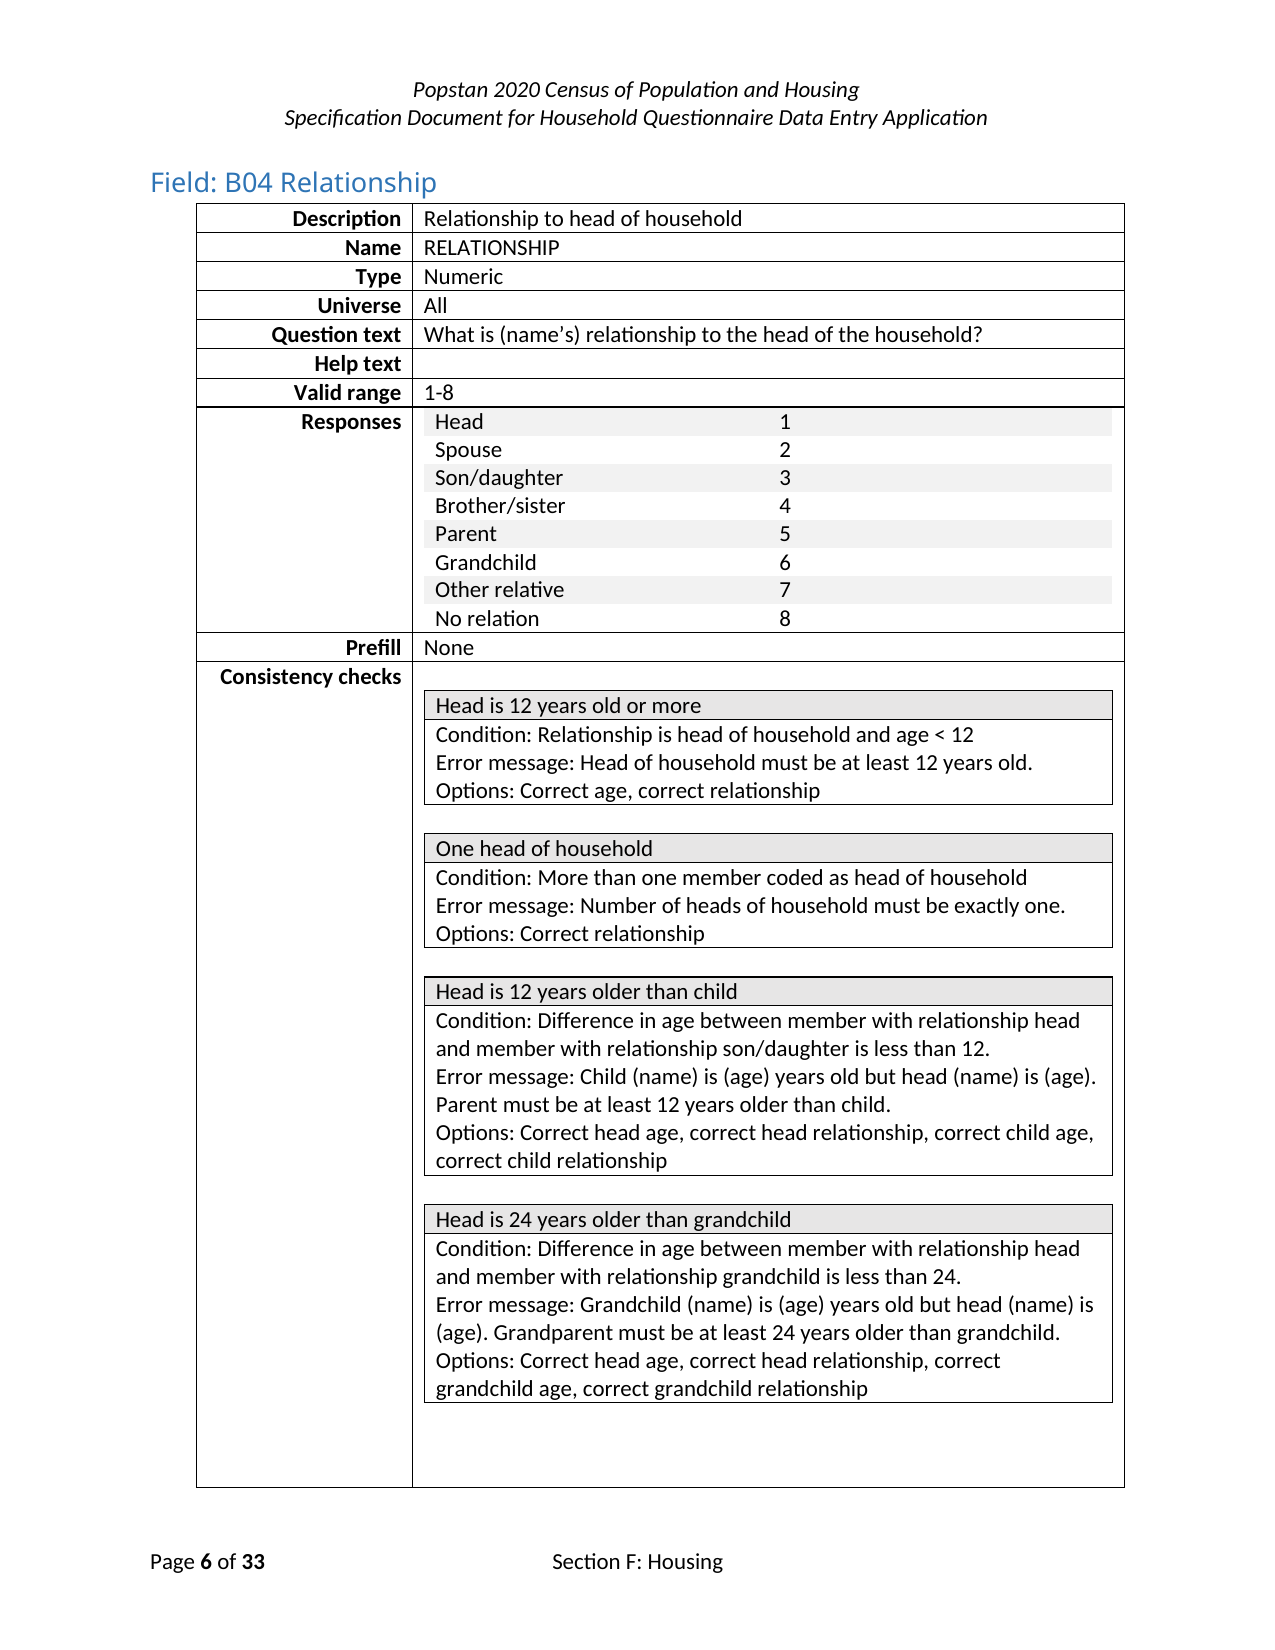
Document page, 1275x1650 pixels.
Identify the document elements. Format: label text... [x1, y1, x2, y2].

table_cell None [413, 633, 1124, 661]
table_cell RELATIONSHIP [413, 233, 1124, 261]
table_cell [413, 662, 1124, 1487]
table_cell Responses [197, 408, 412, 632]
table_cell 1-8 [413, 379, 1124, 406]
table_header Description [197, 204, 412, 232]
table_cell Help text [197, 349, 412, 377]
table_header Relationship to head of household [413, 204, 1124, 232]
table_cell Prefill [197, 633, 412, 661]
table_cell Numeric [413, 262, 1124, 290]
table_cell Universe [197, 291, 412, 319]
table_cell What is (name’s) relationship to the head of the household? [413, 320, 1124, 348]
table_cell Consistency checks [197, 662, 412, 1487]
table_cell Name [197, 233, 412, 261]
table_cell Type [197, 262, 412, 290]
table_cell [413, 349, 1124, 377]
table_cell All [413, 291, 1124, 319]
subtitle Field: B04 Relationship [150, 163, 1125, 200]
table_cell Question text [197, 320, 412, 348]
table_cell Valid range [197, 379, 412, 406]
table_cell [413, 408, 1124, 632]
